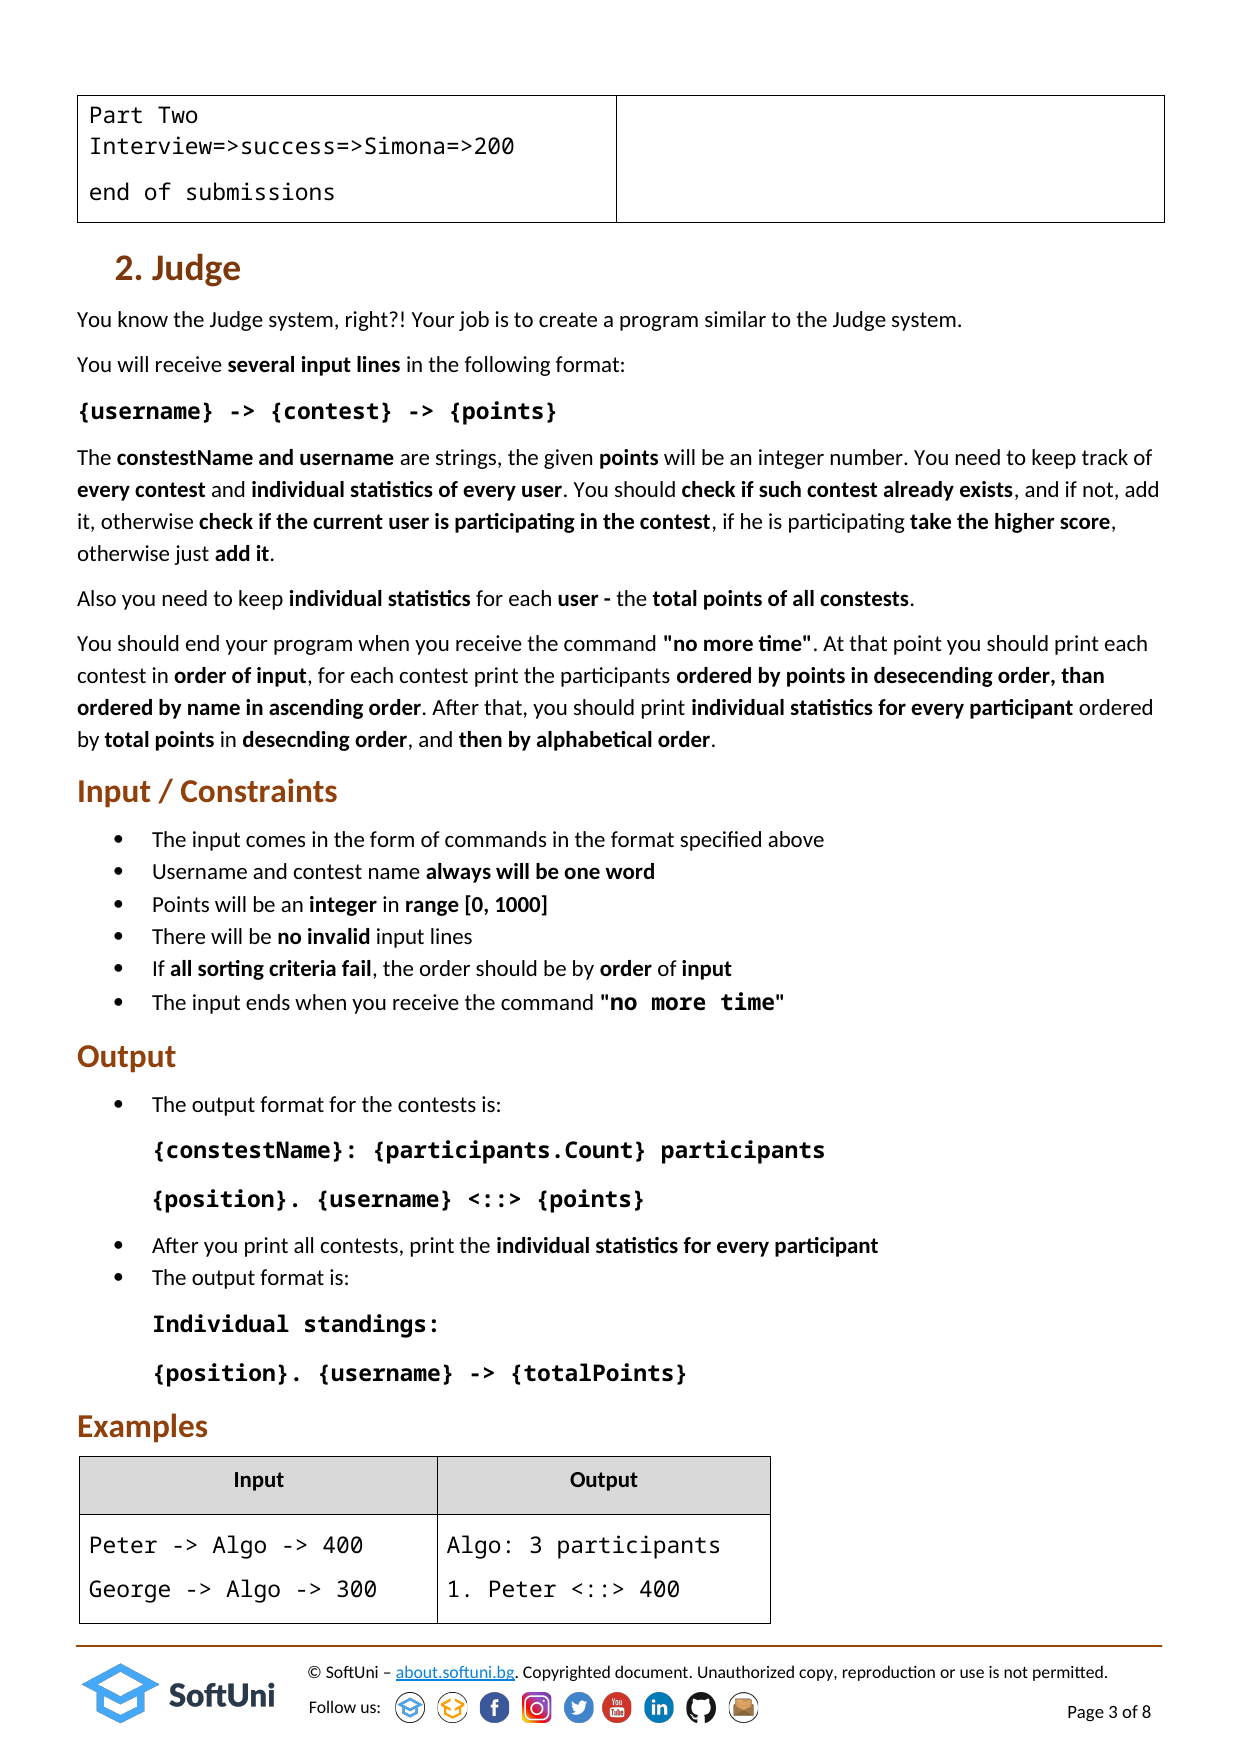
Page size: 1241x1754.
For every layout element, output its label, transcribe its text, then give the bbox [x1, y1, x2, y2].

picture [644, 1692, 653, 1701]
picture [644, 1714, 653, 1723]
list If all sorting criteria fail, the order should be by order of input [114, 954, 1163, 982]
picture [395, 1692, 425, 1723]
list Points will be an integer in range [0, 1000] [114, 890, 1163, 918]
list Username and contest name always will be one word [114, 857, 1163, 886]
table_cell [617, 96, 1164, 222]
list The input comes in the form of commands in the format specified above [114, 825, 1163, 853]
text You should end your program when you receive the command "no more time". At that point you should print each contest in order of input, for each contest print the participants ordered by points in desecending order, than ordered by name in ascending order. After that, you should print individual statistics for every participant ordered by total points in desecnding order, and then by alphabetical order. [77, 629, 1163, 753]
list There will be no invalid input lines [114, 922, 1163, 950]
picture [522, 1692, 552, 1723]
text You know the Judge system, right?! Your job is to create a program similar to the Judge system. [77, 305, 1163, 333]
subtitle Judge [114, 244, 1163, 290]
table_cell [80, 1515, 437, 1623]
picture [658, 1705, 667, 1714]
text {username} -> {contest} -> {points} [77, 394, 1163, 426]
table_header Input [80, 1457, 437, 1514]
subtitle Examples [77, 1405, 1163, 1446]
list The output format for the contests is: [114, 1090, 1163, 1118]
text Also you need to keep individual statistics for each user - the total points of all constests. [77, 584, 1163, 612]
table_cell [438, 1515, 770, 1623]
table_header Output [438, 1457, 770, 1514]
subtitle Input / Constraints [77, 770, 1163, 811]
list After you print all contests, print the individual statistics for every participant [114, 1231, 1163, 1259]
picture [437, 1692, 468, 1723]
text {position}. {username} <::> {points} [77, 1183, 1163, 1214]
picture [479, 1692, 510, 1723]
picture [665, 1692, 674, 1701]
picture [686, 1692, 716, 1723]
text The constestName and username are strings, the given points will be an integer number. You need to keep track of every contest and individual statistics of every user. You should check if such contest already exists, and if not, add it, otherwise check if the current user is participating in the contest, if he is participating take the higher score, otherwise just add it. [77, 443, 1163, 568]
text {constestName}: {participants.Count} participants [152, 1134, 1163, 1166]
text {position}. {username} -> {totalPoints} [152, 1357, 1163, 1388]
picture [665, 1714, 674, 1723]
picture [602, 1692, 632, 1723]
list The input ends when you receive the command "no more time" [114, 986, 1163, 1017]
text Individual standings: [152, 1308, 1163, 1339]
picture [564, 1692, 594, 1723]
list The output format is: [114, 1263, 1163, 1292]
picture [728, 1692, 759, 1723]
text You will receive several input lines in the following format: [77, 350, 1163, 378]
picture [75, 1658, 281, 1729]
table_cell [78, 96, 616, 222]
subtitle Output [77, 1035, 1163, 1075]
